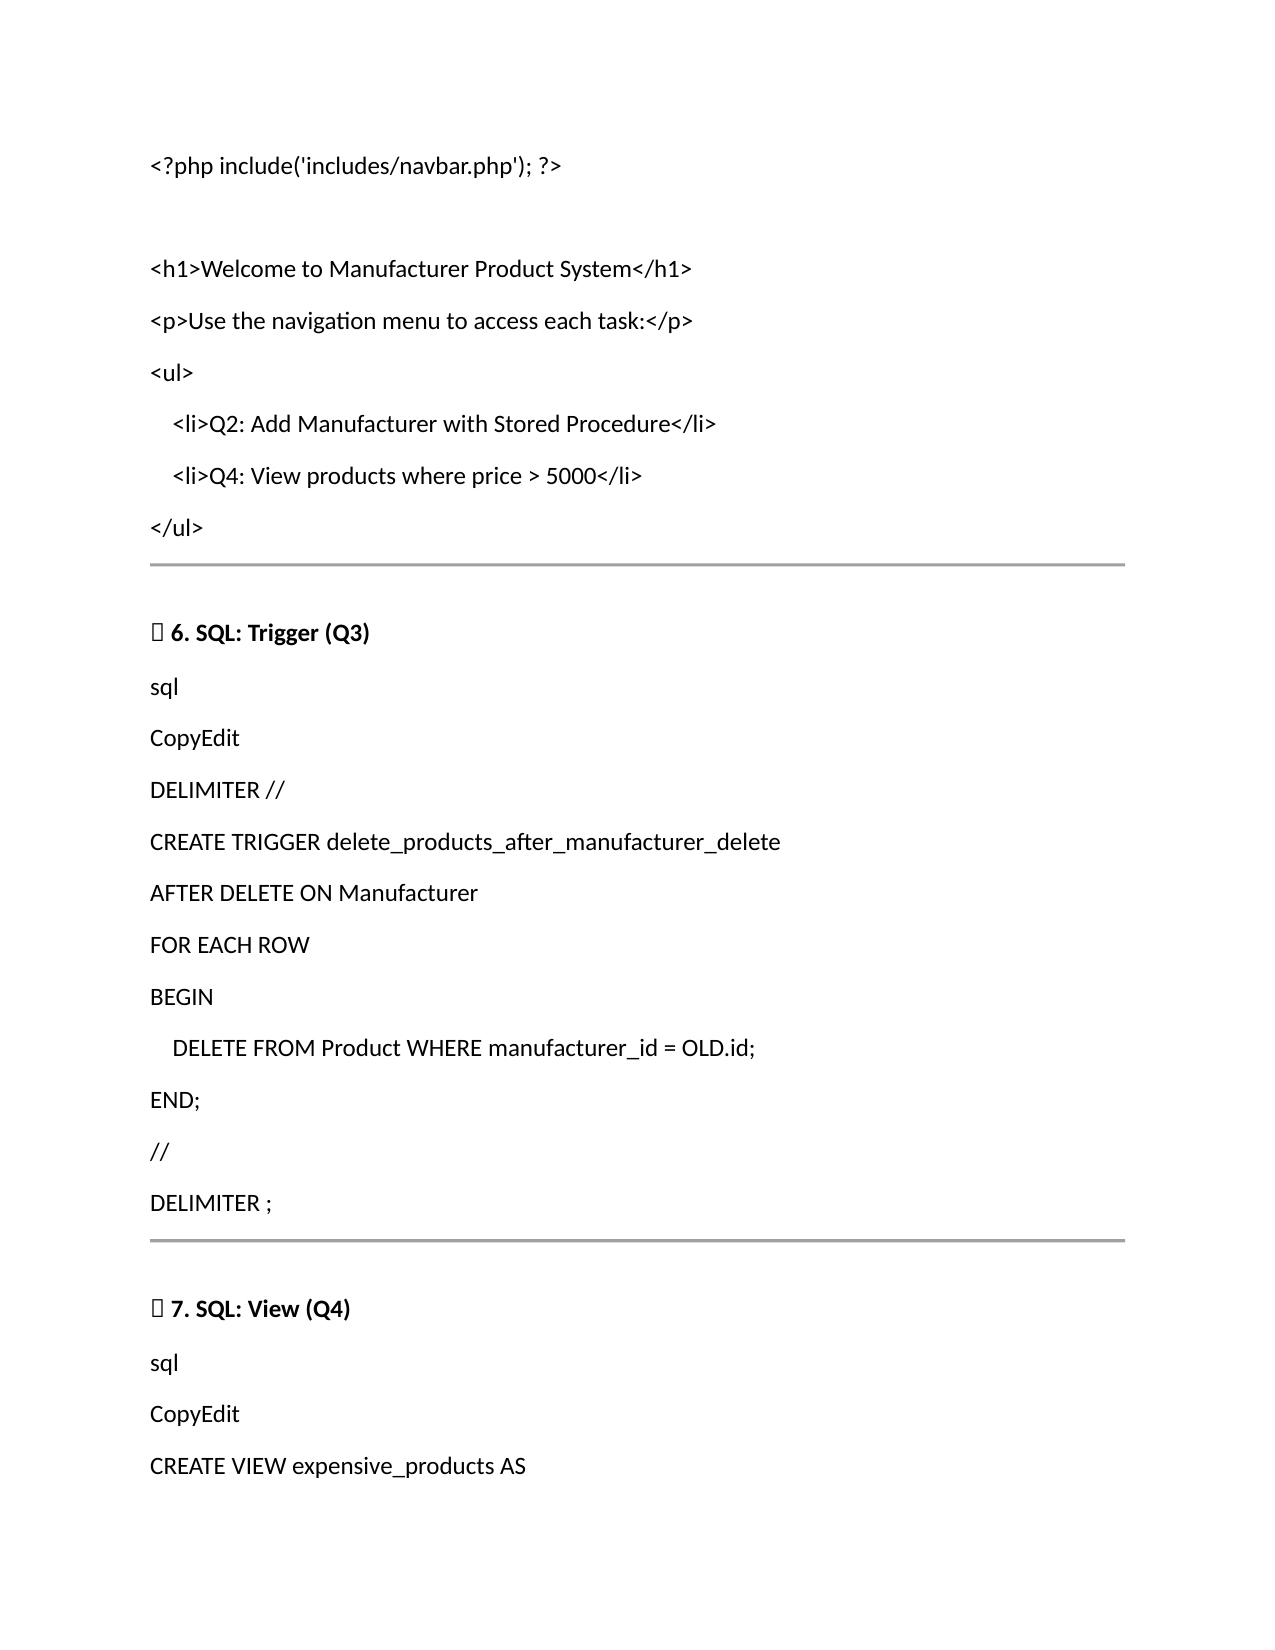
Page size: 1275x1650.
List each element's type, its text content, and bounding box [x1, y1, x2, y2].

text DELETE FROM Product WHERE manufacturer_id = OLD.id; [150, 1032, 1125, 1063]
text <?php include('includes/navbar.php'); ?> [150, 150, 1125, 181]
text END; [150, 1084, 1125, 1115]
text <ul> [150, 357, 1125, 387]
text <p>Use the navigation menu to access each task:</p> [150, 305, 1125, 336]
text </ul> [150, 512, 1125, 542]
text <h1>Welcome to Manufacturer Product System</h1> [150, 253, 1125, 284]
text CREATE VIEW expensive_products AS [150, 1450, 1125, 1481]
text ✅ 7. SQL: View (Q4) [150, 1291, 1125, 1325]
text AFTER DELETE ON Manufacturer [150, 877, 1125, 908]
text <li>Q4: View products where price > 5000</li> [150, 460, 1125, 491]
text CREATE TRIGGER delete_products_after_manufacturer_delete [150, 826, 1125, 856]
text ✅ 6. SQL: Trigger (Q3) [150, 615, 1125, 649]
text sql [150, 671, 1125, 701]
text DELIMITER ; [150, 1187, 1125, 1218]
text BEGIN [150, 981, 1125, 1011]
text CopyEdit [150, 722, 1125, 753]
text sql [150, 1347, 1125, 1377]
text CopyEdit [150, 1398, 1125, 1429]
text // [150, 1136, 1125, 1166]
text <li>Q2: Add Manufacturer with Stored Procedure</li> [150, 408, 1125, 439]
text FOR EACH ROW [150, 929, 1125, 960]
text DELIMITER // [150, 774, 1125, 805]
